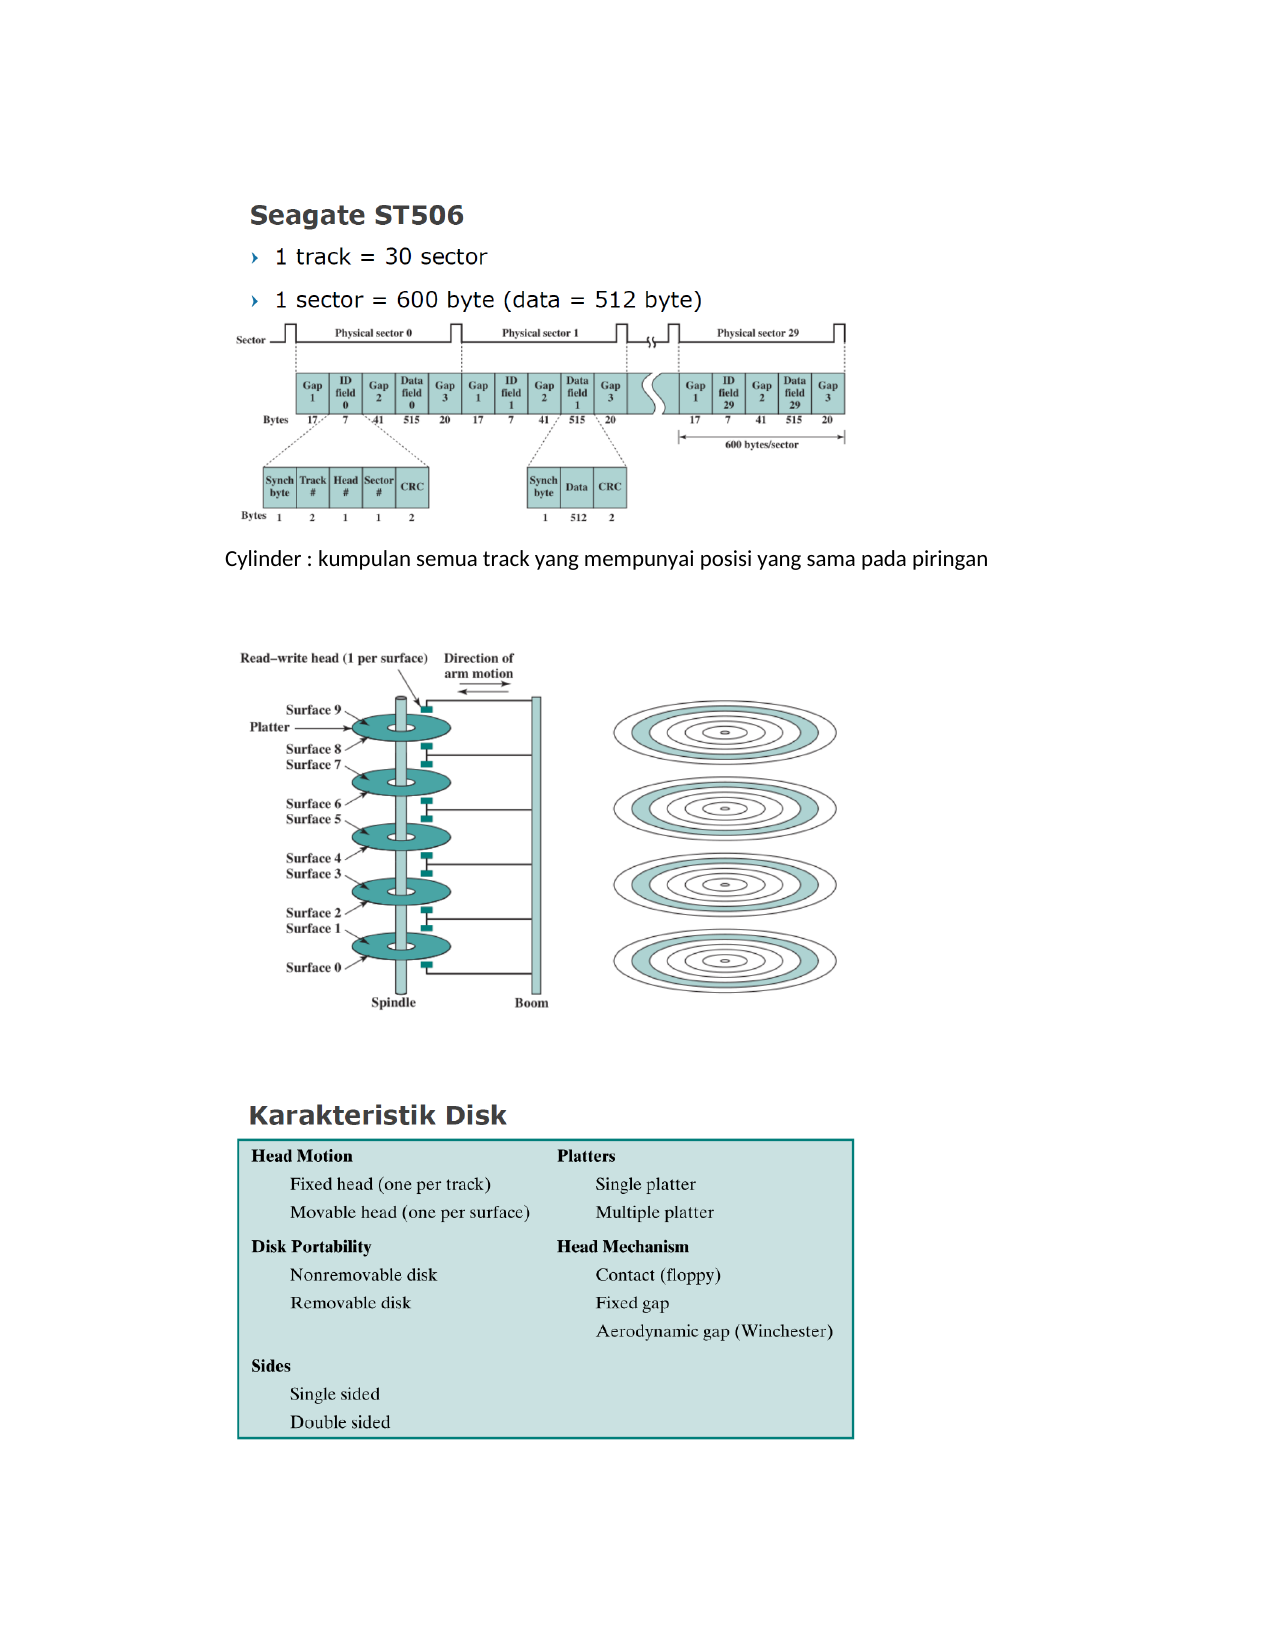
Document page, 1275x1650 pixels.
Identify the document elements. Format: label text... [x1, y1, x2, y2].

text Cylinder : kumpulan semua track yang mempunyai posisi yang sama pada piringan [225, 544, 1125, 572]
picture [225, 196, 858, 526]
picture [225, 1099, 858, 1454]
picture [225, 637, 863, 1034]
